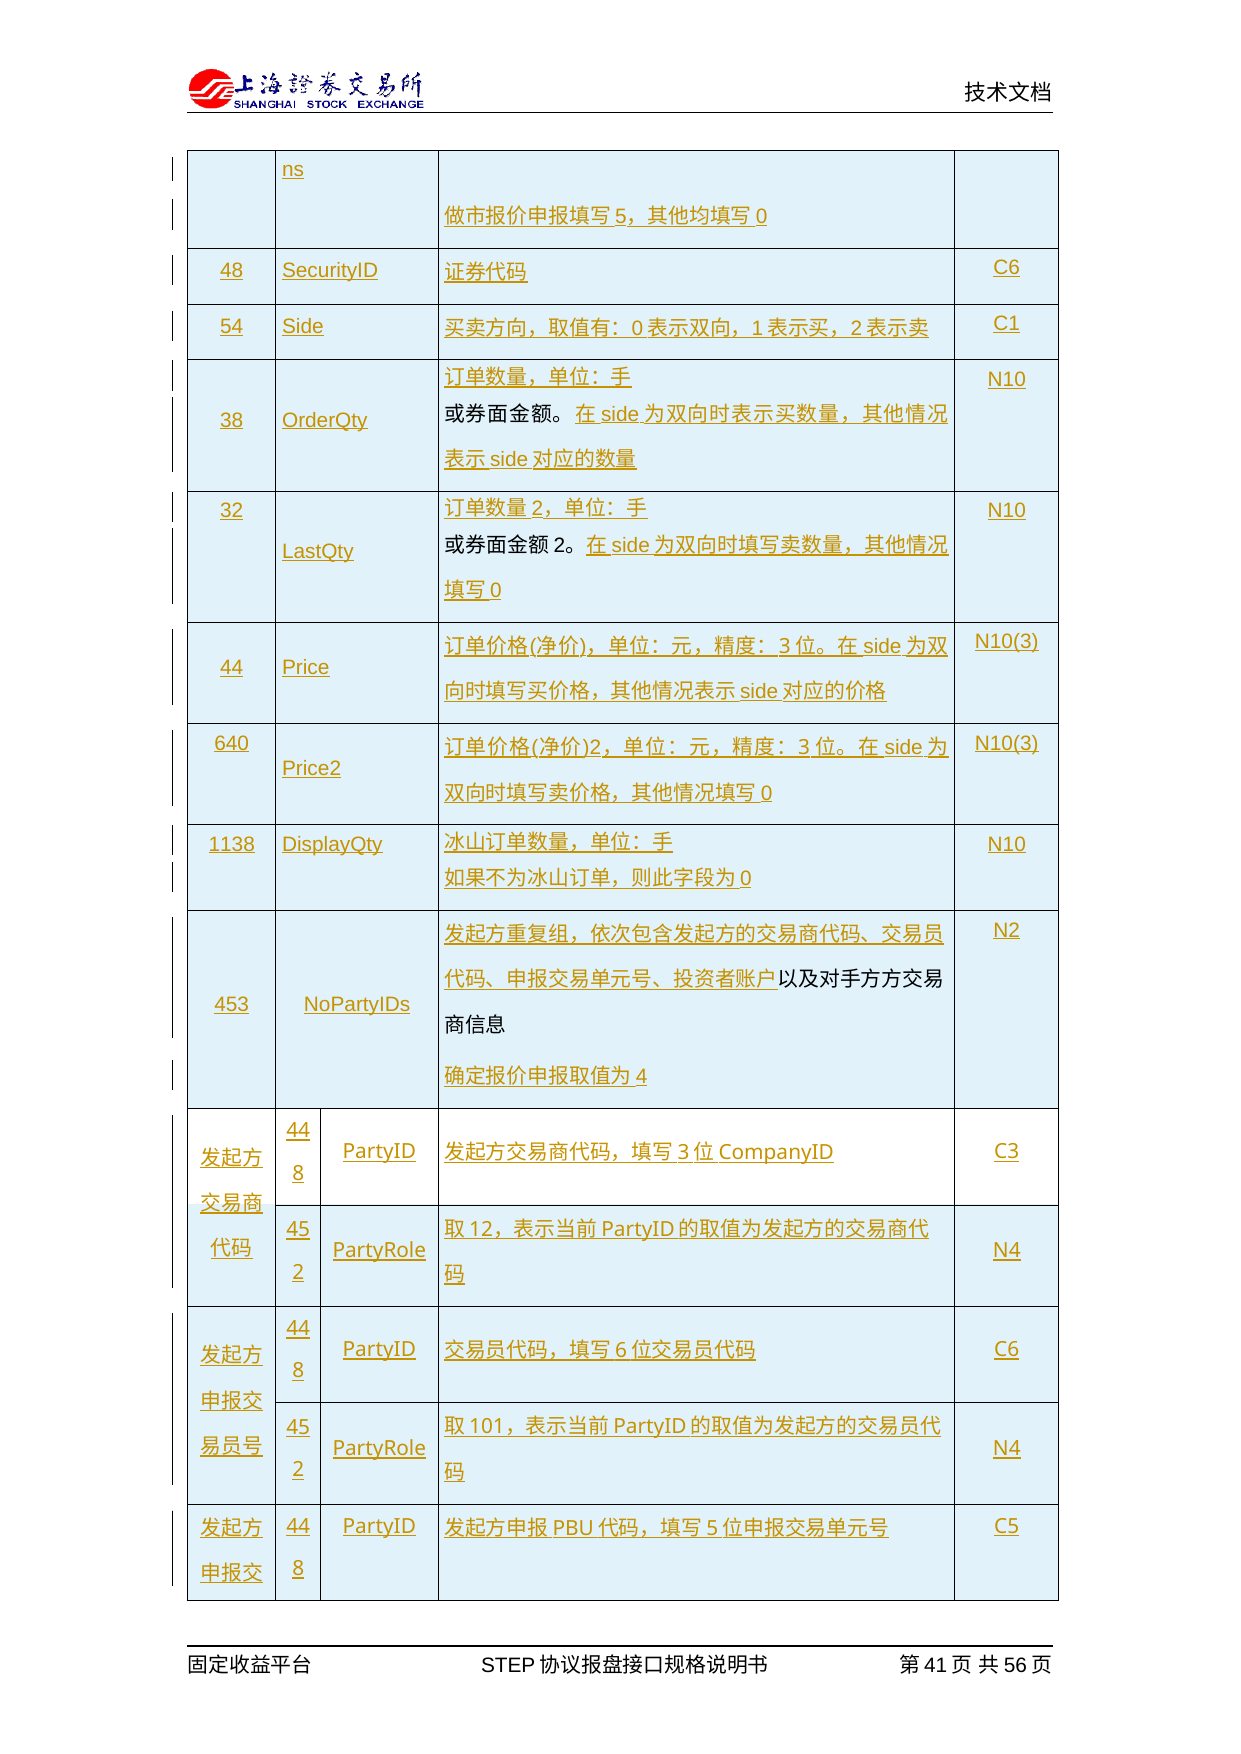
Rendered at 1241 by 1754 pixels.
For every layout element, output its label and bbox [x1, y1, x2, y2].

table_cell [439, 1109, 954, 1204]
table_cell [188, 1109, 275, 1306]
table_cell [276, 1109, 320, 1204]
table_cell [955, 1109, 1058, 1204]
table_cell [321, 1109, 438, 1204]
picture [187, 69, 424, 109]
